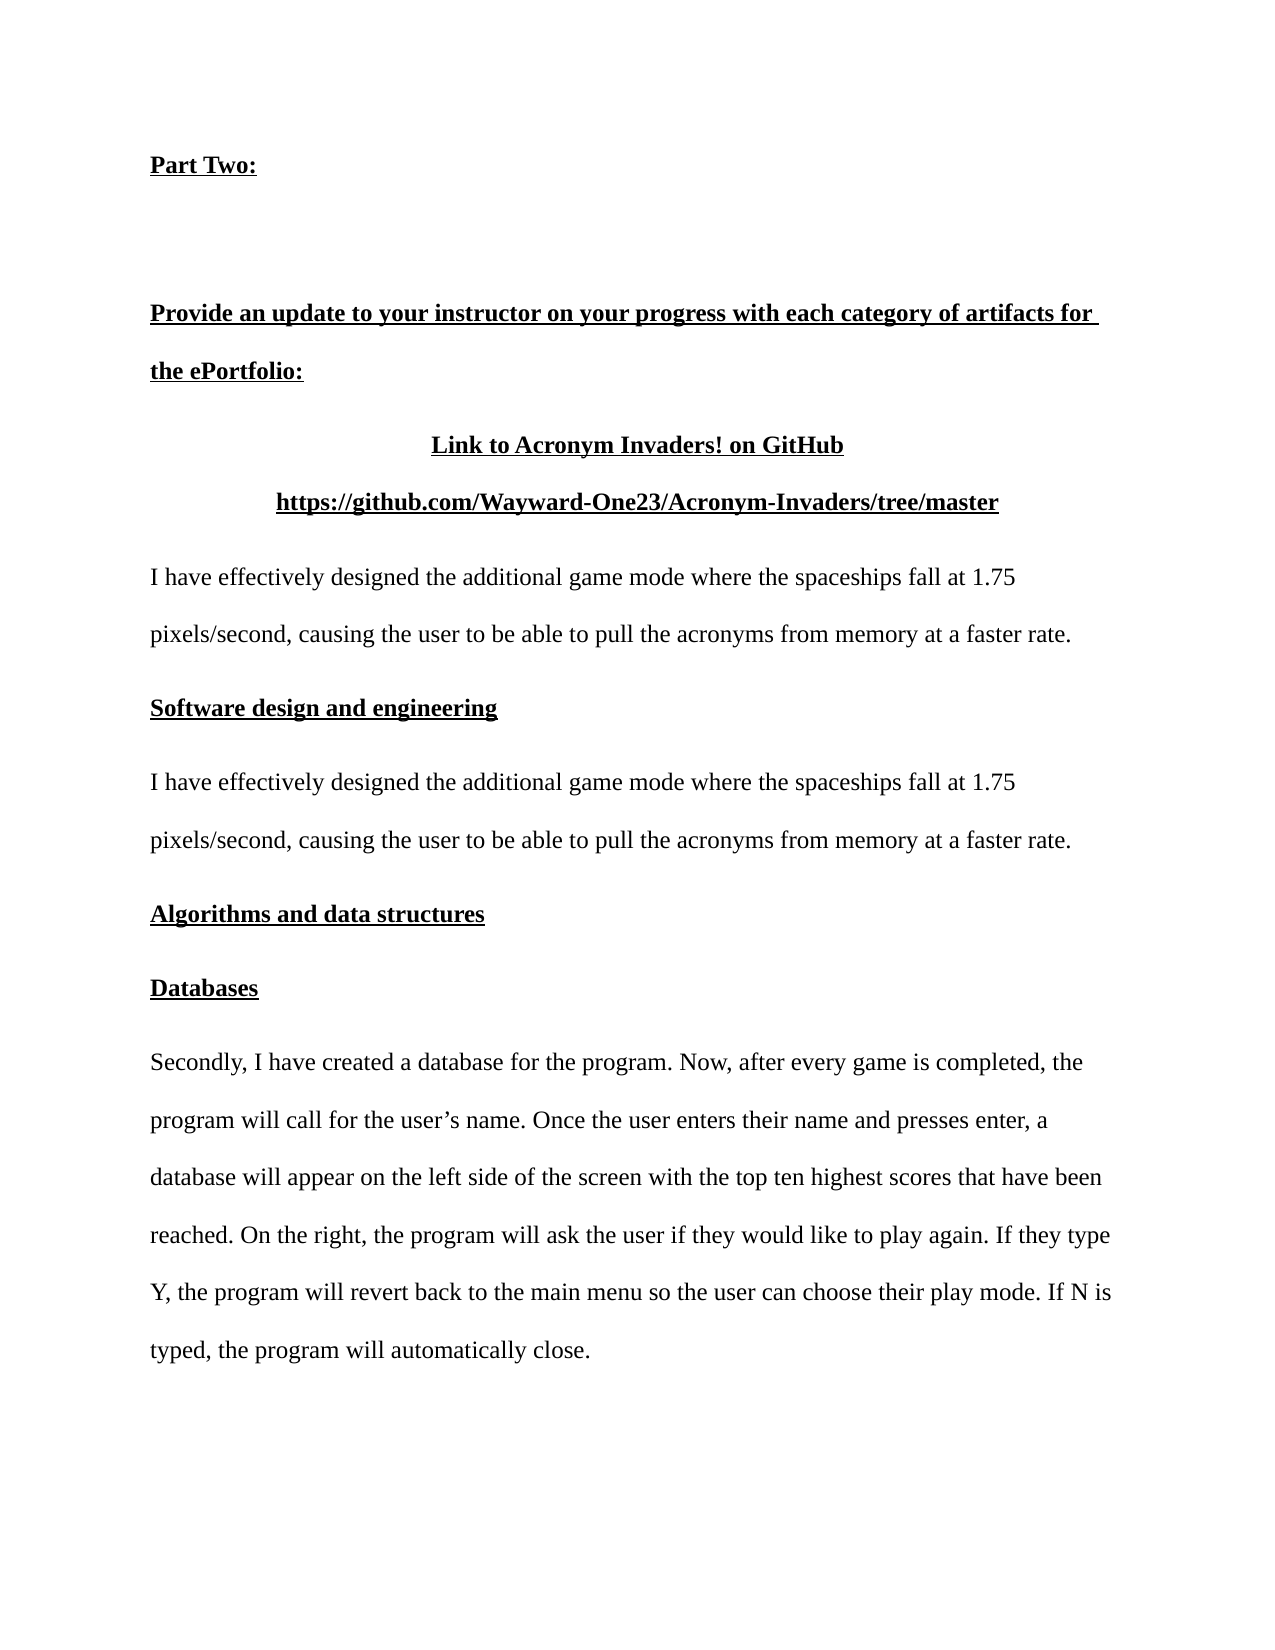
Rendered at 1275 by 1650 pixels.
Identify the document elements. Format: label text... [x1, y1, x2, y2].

text Part Two: [150, 150, 1125, 179]
text Algorithms and data structures [150, 899, 1125, 928]
text Software design and engineering [150, 693, 1125, 722]
text I have effectively designed the additional game mode where the spaceships fall at 1.75 pixels/second, causing the user to be able to pull the acronyms from memory at a faster rate. [150, 767, 1125, 854]
text Link to Acronym Invaders! on GitHub https://github.com/Wayward-One23/Acronym-Invaders/tree/master [150, 430, 1125, 516]
text I have effectively designed the additional game mode where the spaceships fall at 1.75 pixels/second, causing the user to be able to pull the acronyms from memory at a faster rate. [150, 562, 1125, 648]
text Secondly, I have created a database for the program. Now, after every game is completed, the program will call for the user’s name. Once the user enters their name and presses enter, a database will appear on the left side of the screen with the top ten highest scores that have been reached. On the right, the program will ask the user if they would like to play again. If they type Y, the program will revert back to the main menu so the user can choose their play mode. If N is typed, the program will automatically close. [150, 1047, 1125, 1364]
text Databases [150, 973, 1125, 1002]
text Provide an update to your instructor on your progress with each category of artifacts for the ePortfolio: [150, 298, 1125, 384]
